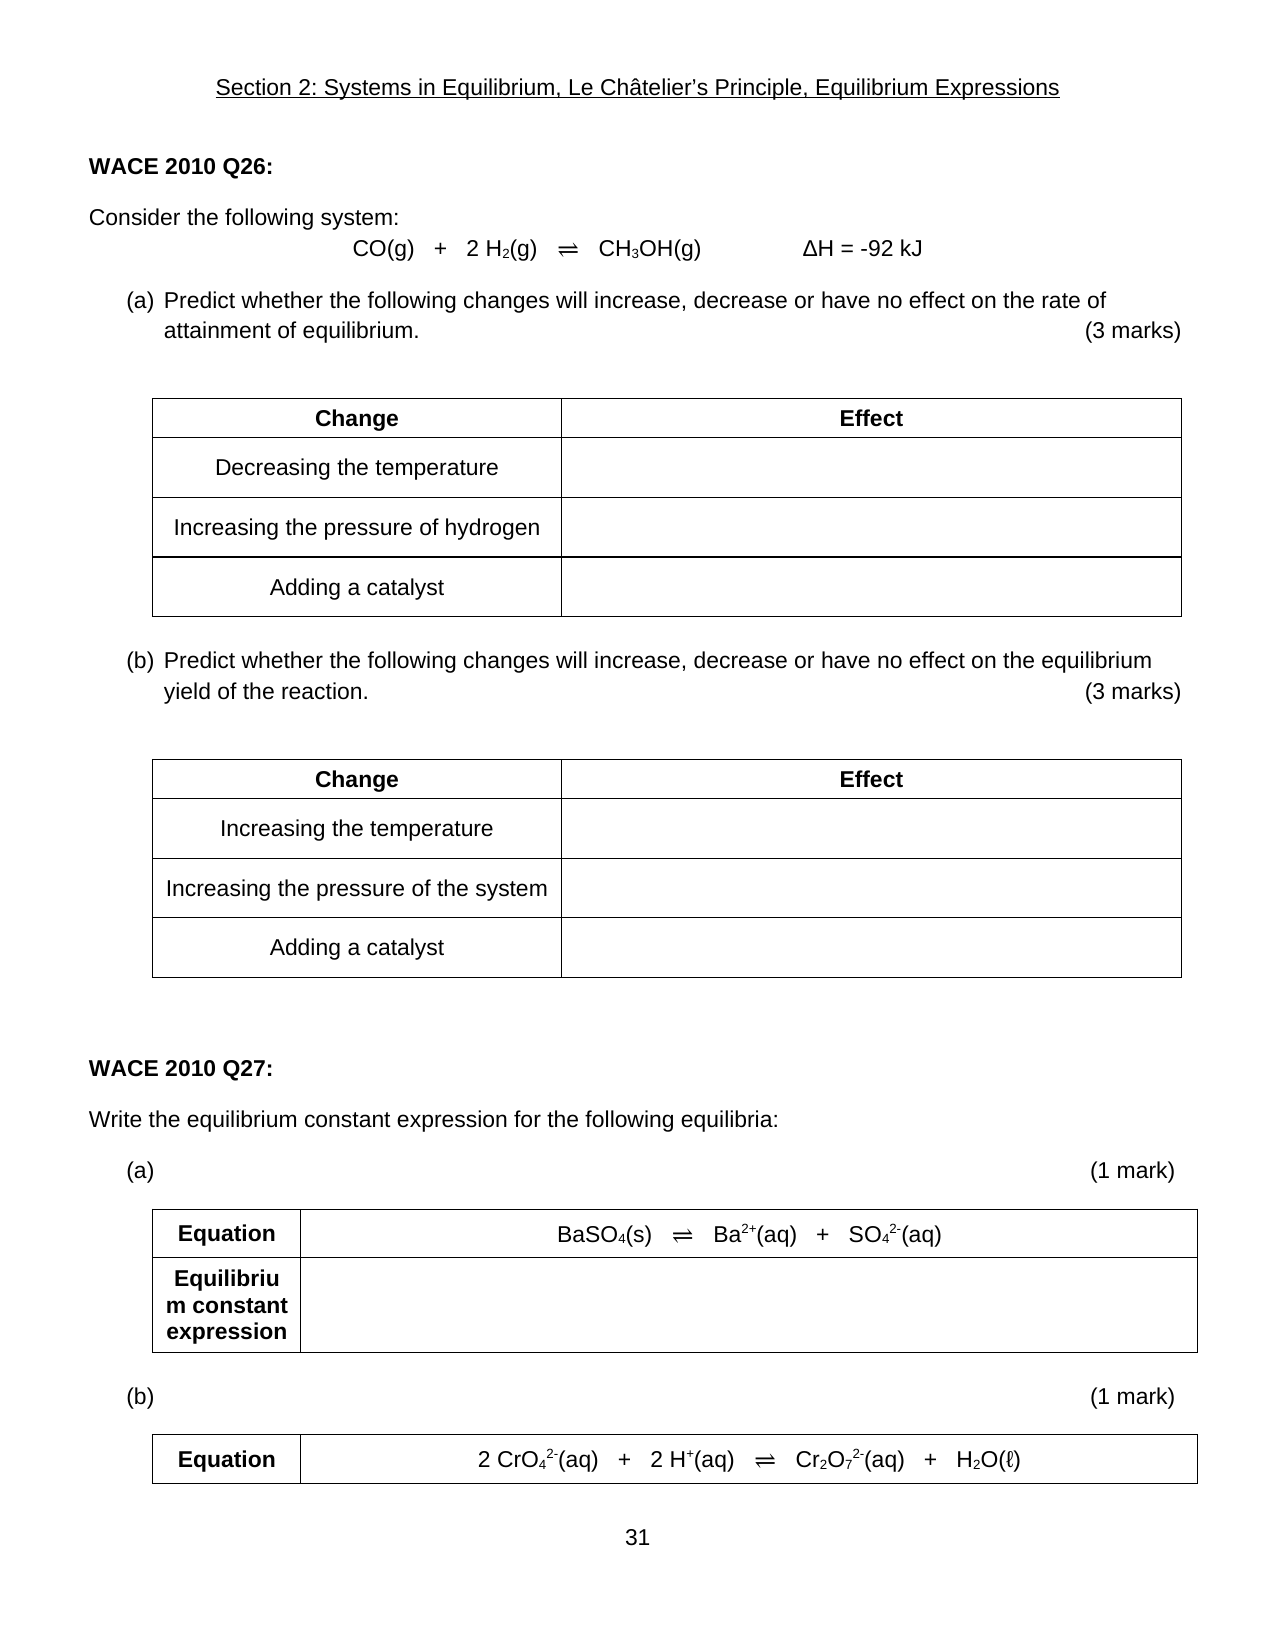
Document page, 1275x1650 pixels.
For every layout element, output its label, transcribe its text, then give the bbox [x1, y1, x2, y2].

text CO(g) + 2 H2(g) ⇌ CH3OH(g) ΔH = -92 kJ [89, 234, 1186, 262]
table_cell Adding a catalyst [153, 918, 561, 977]
table_cell [562, 438, 1181, 497]
text Write the equilibrium constant expression for the following equilibria: [89, 1106, 1186, 1133]
table_cell Decreasing the temperature [153, 438, 561, 497]
table_cell Increasing the pressure of hydrogen [153, 498, 561, 556]
table_cell [562, 799, 1181, 857]
table_cell [562, 558, 1181, 616]
text Consider the following system: [89, 204, 1186, 230]
list (1 mark) [126, 1383, 1186, 1409]
text WACE 2010 Q27: [89, 1055, 1186, 1082]
table_cell [562, 859, 1181, 917]
table_header Change [153, 399, 561, 437]
table_header 2 CrO42-(aq) + 2 H+(aq) ⇌ Cr2O72-(aq) + H2O(ℓ) [301, 1435, 1197, 1483]
list (1 mark) [126, 1157, 1186, 1184]
text WACE 2010 Q26: [89, 153, 1186, 179]
list Predict whether the following changes will increase, decrease or have no effect on the equilibrium yield of the reaction. (3 marks) [126, 647, 1186, 704]
table_cell [562, 498, 1181, 556]
table_header Effect [562, 760, 1181, 798]
table_header Change [153, 760, 561, 798]
table_cell Increasing the temperature [153, 799, 561, 857]
list Predict whether the following changes will increase, decrease or have no effect on the rate of attainment of equilibrium. (3 marks) [126, 287, 1186, 343]
table_cell [301, 1258, 1197, 1352]
table_cell Increasing the pressure of the system [153, 859, 561, 917]
table_cell [562, 918, 1181, 977]
table_cell Adding a catalyst [153, 558, 561, 616]
table_header Equation [153, 1435, 300, 1483]
table_header Effect [562, 399, 1181, 437]
table_cell Equilibrium constant expression [153, 1258, 300, 1352]
table_header BaSO4(s) ⇌ Ba2+(aq) + SO42-(aq) [301, 1210, 1197, 1257]
table_header Equation [153, 1210, 300, 1257]
